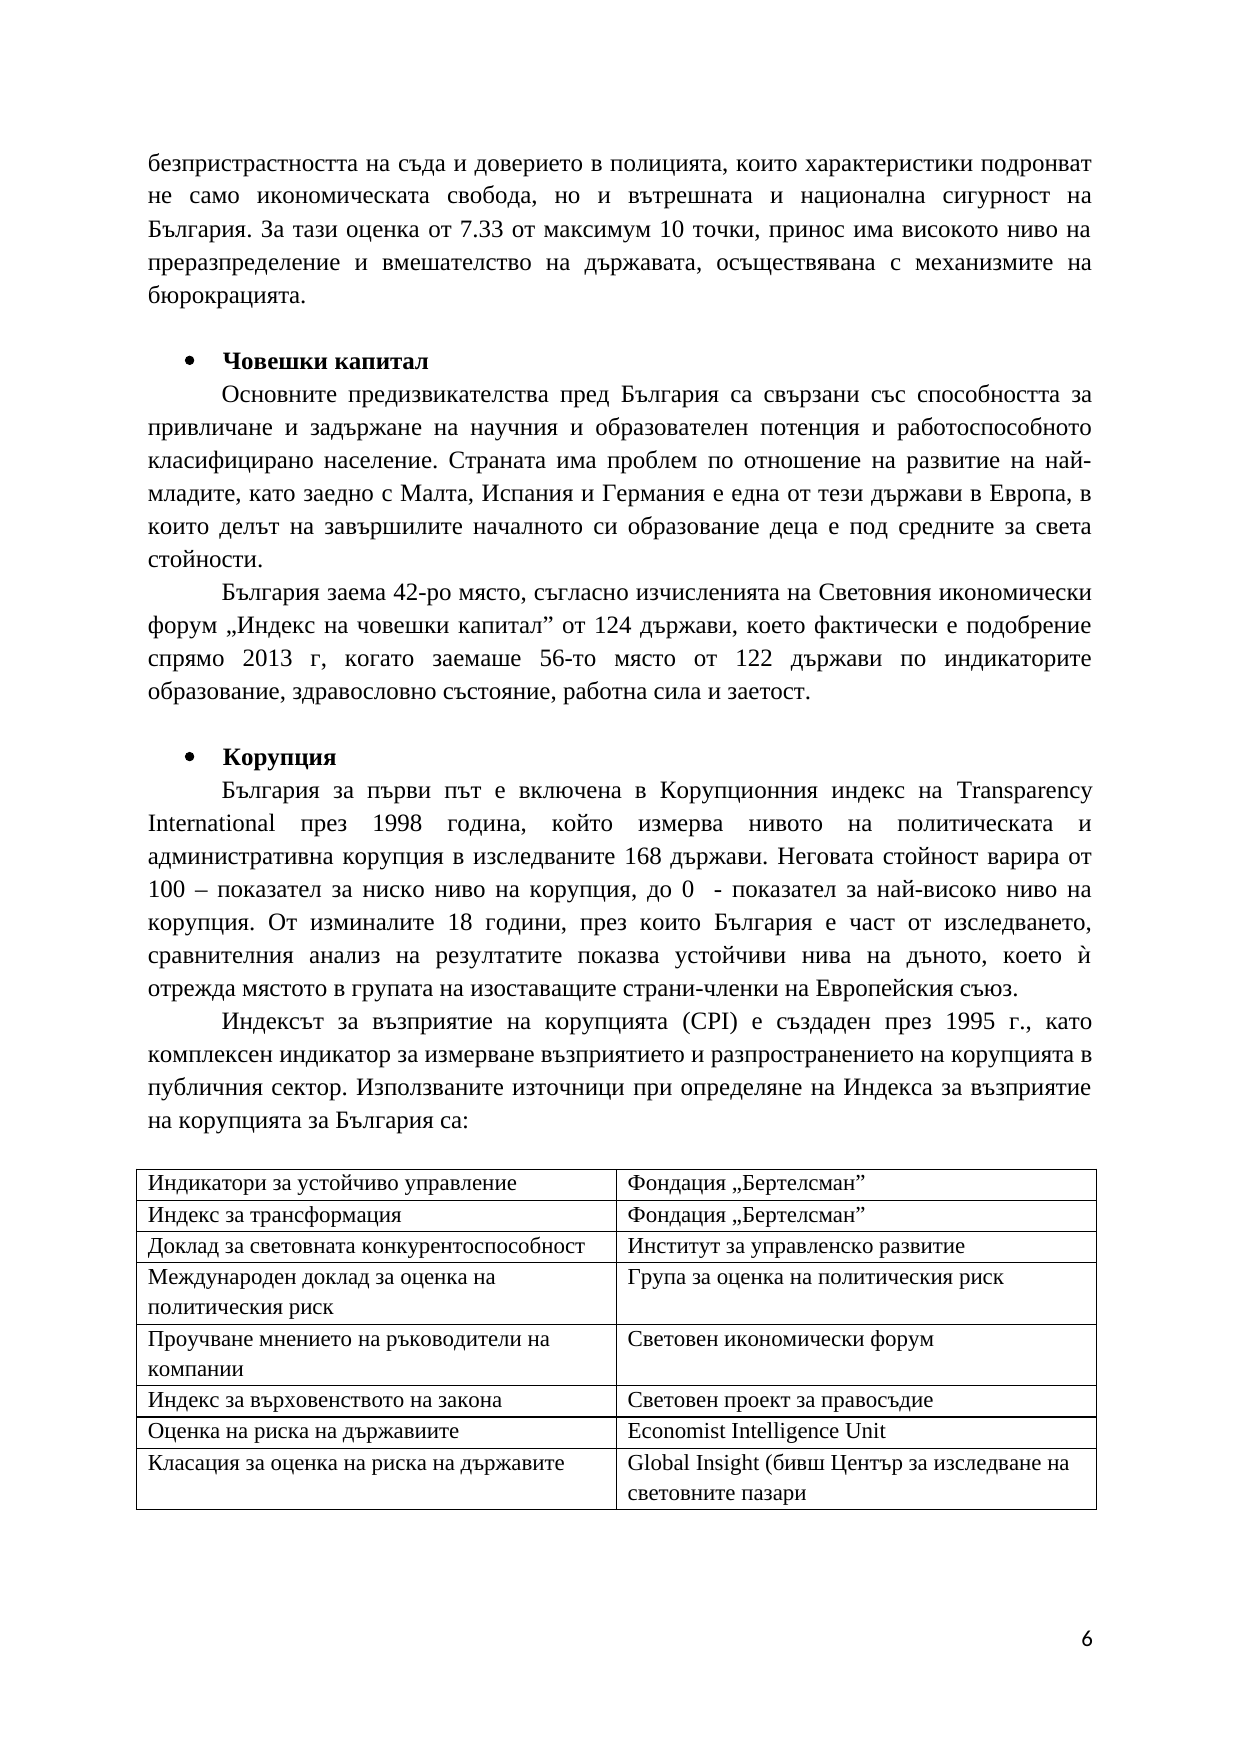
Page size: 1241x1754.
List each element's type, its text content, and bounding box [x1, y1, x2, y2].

table_cell Световен проект за правосъдие [617, 1386, 1096, 1416]
table_cell Индекс за трансформация [137, 1201, 616, 1231]
table_cell Група за оценка на политическия риск [617, 1263, 1096, 1324]
table_cell Доклад за световната конкурентоспособност [137, 1232, 616, 1262]
text България за първи път е включена в Корупционния индекс на Transparency International през 1998 година, който измерва нивото на политическата и административна корупция в изследваните 168 държави. Неговата стойност варира от 100 – показател за ниско ниво на корупция, до 0 - показател за най-високо ниво на корупция. От изминалите 18 години, през които България е част от изследването, сравнителния анализ на резултатите показва устойчиви нива на дъното, което ѝ отрежда мястото в групата на изоставащите страни-членки на Европейския съюз. [148, 775, 1093, 1002]
table_cell Economist Intelligence Unit [617, 1418, 1096, 1448]
table_cell Класация за оценка на риска на държавите [137, 1449, 616, 1509]
list Човешки капитал [185, 346, 1093, 374]
list Корупция [185, 742, 1093, 771]
table_cell Фондация „Бертелсман” [617, 1201, 1096, 1231]
table_cell Global Insight (бивш Център за изследване на световните пазари [617, 1449, 1096, 1509]
table_header Фондация „Бертелсман” [617, 1170, 1096, 1200]
text България заема 42-ро място, съгласно изчисленията на Световния икономически форум „Индекс на човешки капитал” от 124 държави, което фактически е подобрение спрямо 2013 г, когато заемаше 56-то място от 122 държави по индикаторите образование, здравословно състояние, работна сила и заетост. [148, 577, 1093, 705]
table_cell Световен икономически форум [617, 1325, 1096, 1385]
text Основните предизвикателства пред България са свързани със способността за привличане и задържане на научния и образователен потенция и работоспособното класифицирано население. Страната има проблем по отношение на развитие на най-младите, като заедно с Малта, Испания и Германия е една от тези държави в Европа, в които делът на завършилите началното си образование деца е под средните за света стойности. [148, 379, 1093, 573]
table_cell Институт за управленско развитие [617, 1232, 1096, 1262]
table_cell Международен доклад за оценка на политическия риск [137, 1263, 616, 1324]
table_cell Индекс за върховенството на закона [137, 1386, 616, 1416]
table_header Индикатори за устойчиво управление [137, 1170, 616, 1200]
table_cell Оценка на риска на държавиите [137, 1418, 616, 1448]
text Индексът за възприятие на корупцията (CPI) е създаден през 1995 г., като комплексен индикатор за измерване възприятието и разпространението на корупцията в публичния сектор. Използваните източници при определяне на Индекса за възприятие на корупцията за България са: [148, 1006, 1093, 1134]
table_cell Проучване мнението на ръководители на компании [137, 1325, 616, 1385]
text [148, 148, 1093, 308]
